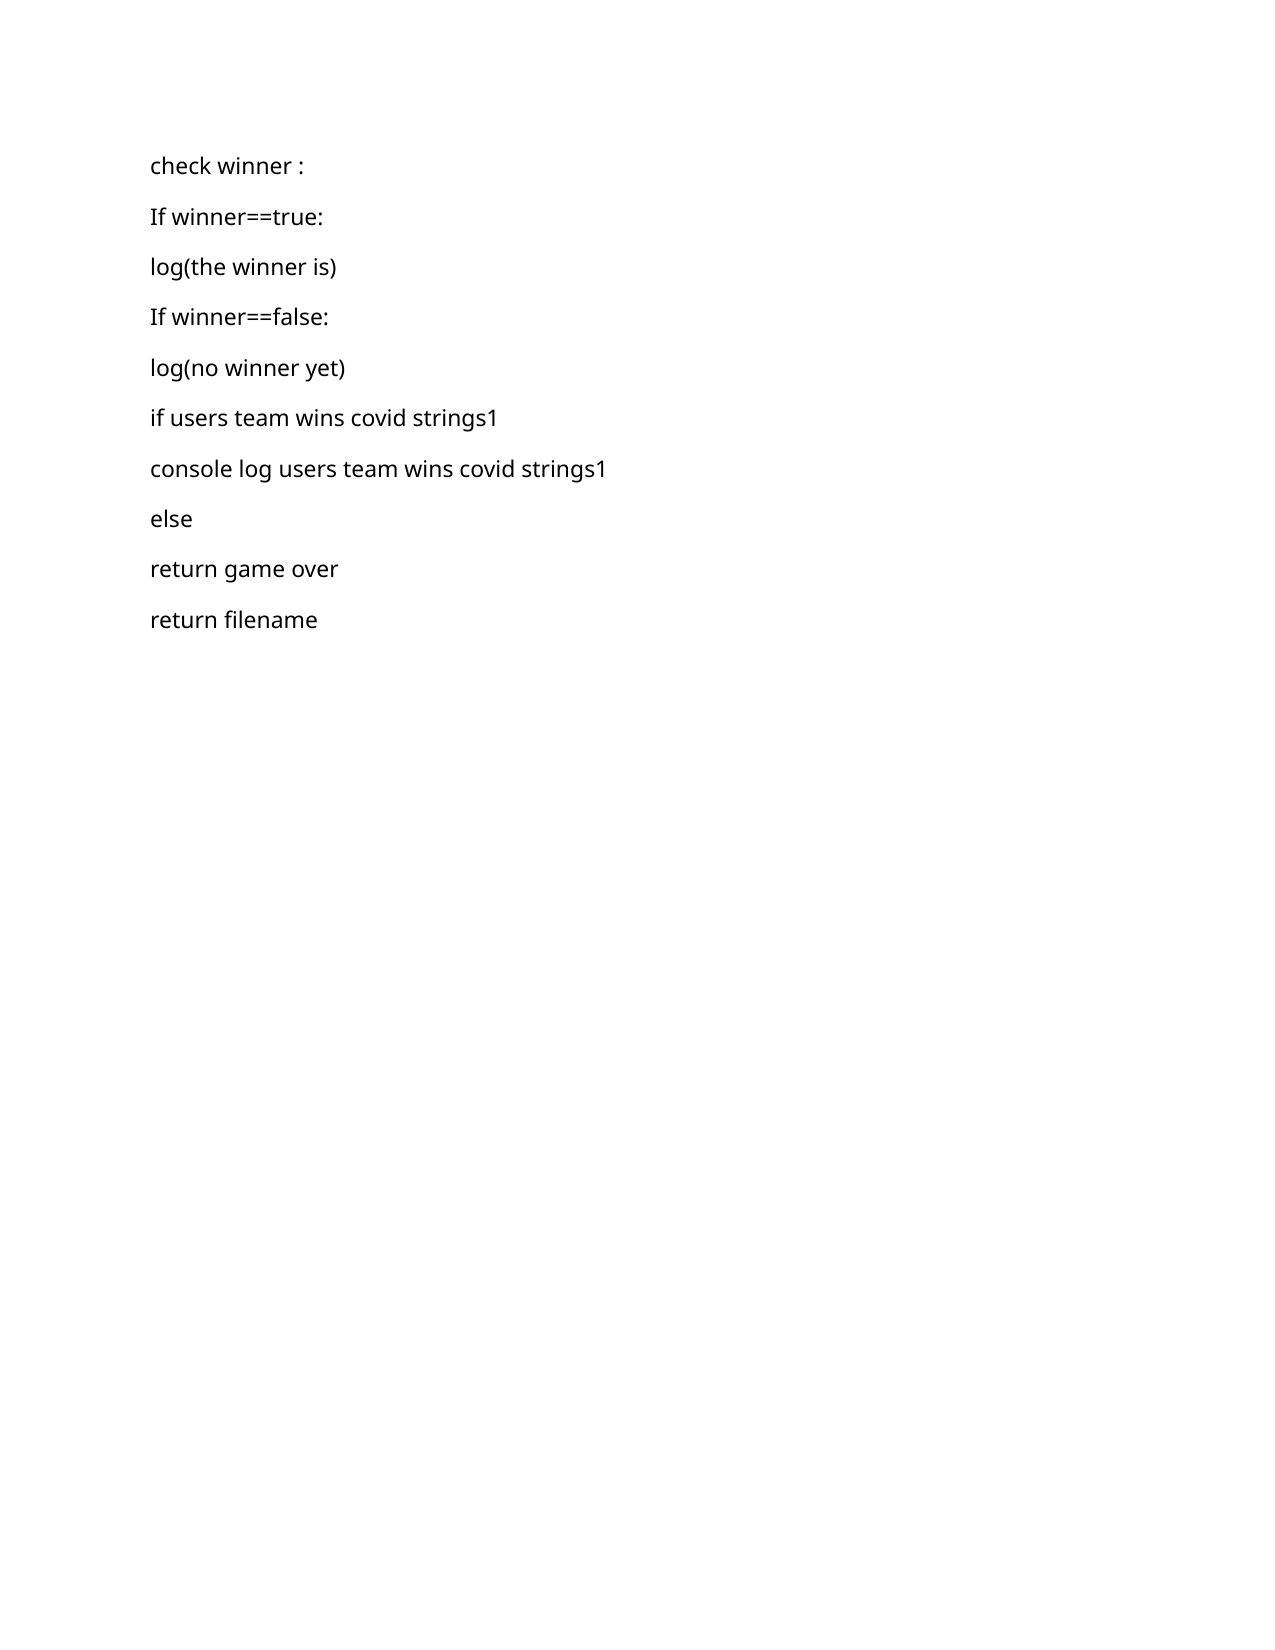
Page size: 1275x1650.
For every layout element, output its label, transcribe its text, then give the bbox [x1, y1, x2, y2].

text if users team wins covid strings1 [150, 402, 1125, 433]
text log(no winner yet) [150, 352, 1125, 383]
text return filename [150, 604, 1125, 635]
text else [150, 503, 1125, 534]
text console log users team wins covid strings1 [150, 452, 1125, 484]
text check winner : [150, 150, 1125, 181]
text log(the winner is) [150, 251, 1125, 282]
text return game over [150, 553, 1125, 584]
text If winner==false: [150, 301, 1125, 332]
text If winner==true: [150, 200, 1125, 232]
